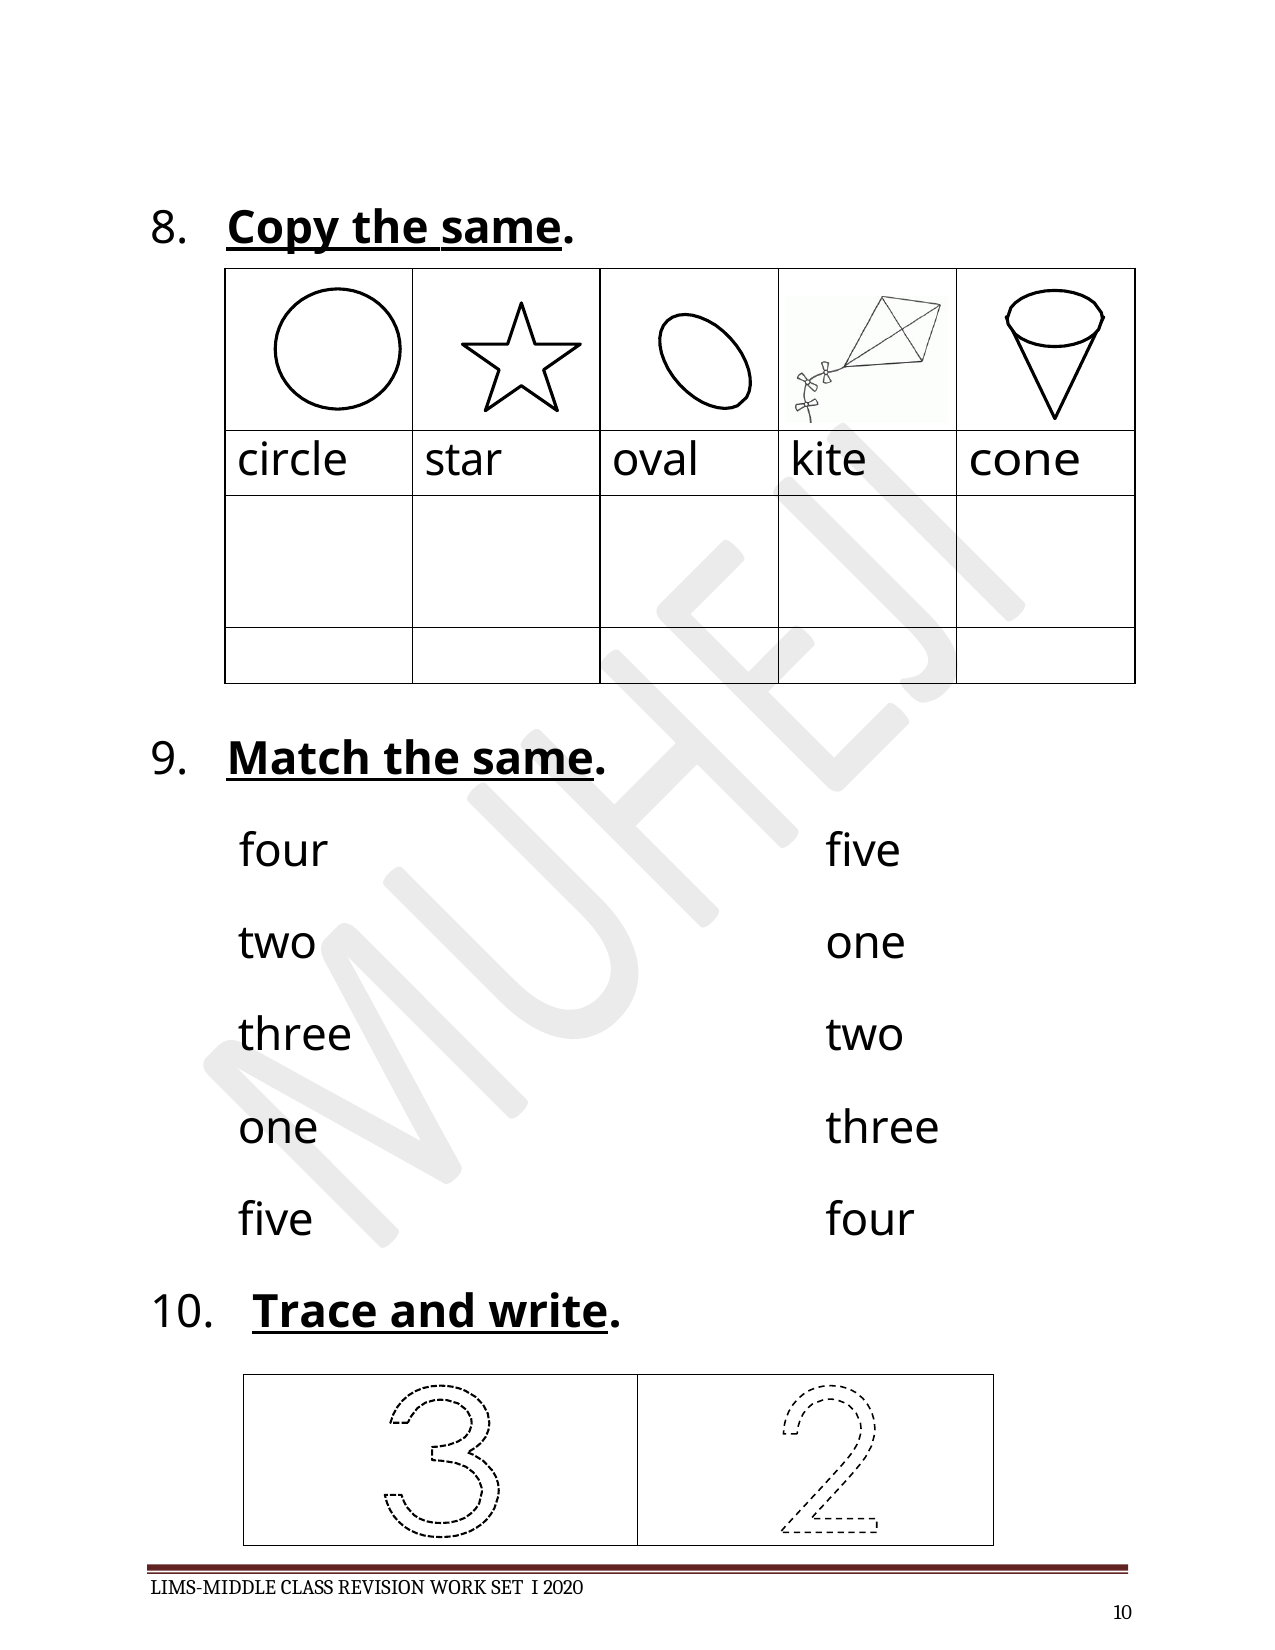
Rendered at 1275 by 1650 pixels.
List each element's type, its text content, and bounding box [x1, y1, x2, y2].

table_cell [779, 628, 956, 683]
list Copy the same. [150, 195, 1210, 257]
table_header [638, 1375, 993, 1544]
picture [784, 296, 949, 423]
table_cell [413, 496, 599, 627]
table_header [601, 269, 778, 430]
table_cell [601, 628, 778, 683]
table_cell [601, 496, 778, 627]
text two one [238, 909, 1210, 972]
table_header [957, 269, 1134, 430]
table_cell star [413, 431, 599, 495]
table_cell [957, 628, 1134, 683]
table_cell [779, 496, 956, 627]
list Match the same. [150, 725, 1210, 788]
table_cell [413, 628, 599, 683]
table_cell [226, 496, 412, 627]
list Trace and write. [150, 1278, 1210, 1341]
table_cell cone [957, 431, 1134, 495]
table_cell circle [226, 431, 412, 495]
table_header [779, 269, 956, 430]
table_header [226, 269, 412, 430]
table_cell [226, 628, 412, 683]
text three two [238, 1002, 1210, 1064]
text one three [238, 1094, 1210, 1156]
table_cell [957, 496, 1134, 627]
table_header [244, 1375, 637, 1544]
text five four [238, 1186, 1210, 1249]
table_header [413, 269, 599, 430]
table_cell kite [779, 431, 956, 495]
text four five [239, 817, 1210, 880]
table_cell oval [601, 431, 778, 495]
